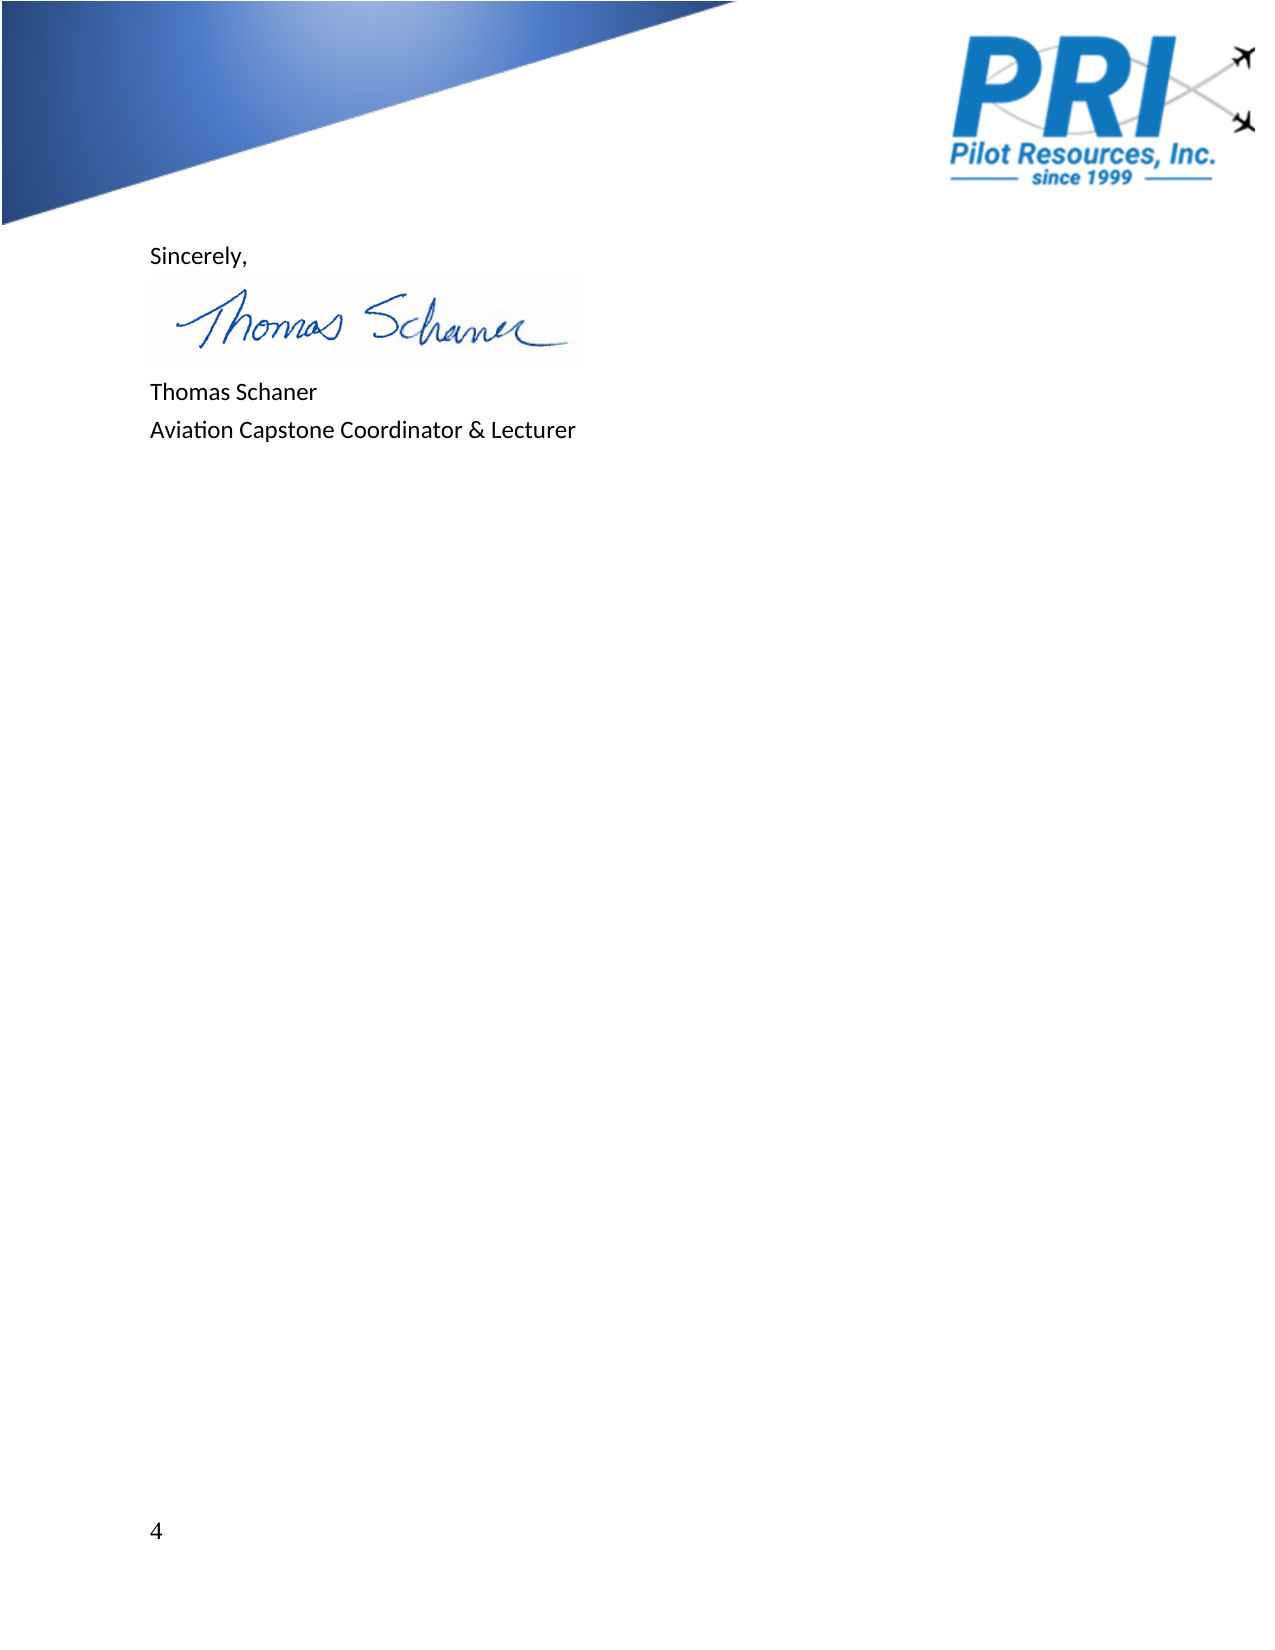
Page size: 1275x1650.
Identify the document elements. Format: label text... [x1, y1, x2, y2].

text Sincerely, [150, 240, 1125, 271]
text Thomas Schaner [150, 376, 1125, 406]
picture [150, 278, 585, 369]
picture [950, 16, 1255, 190]
picture [2, 1, 738, 225]
text Aviation Capstone Coordinator & Lecturer [150, 414, 1125, 444]
